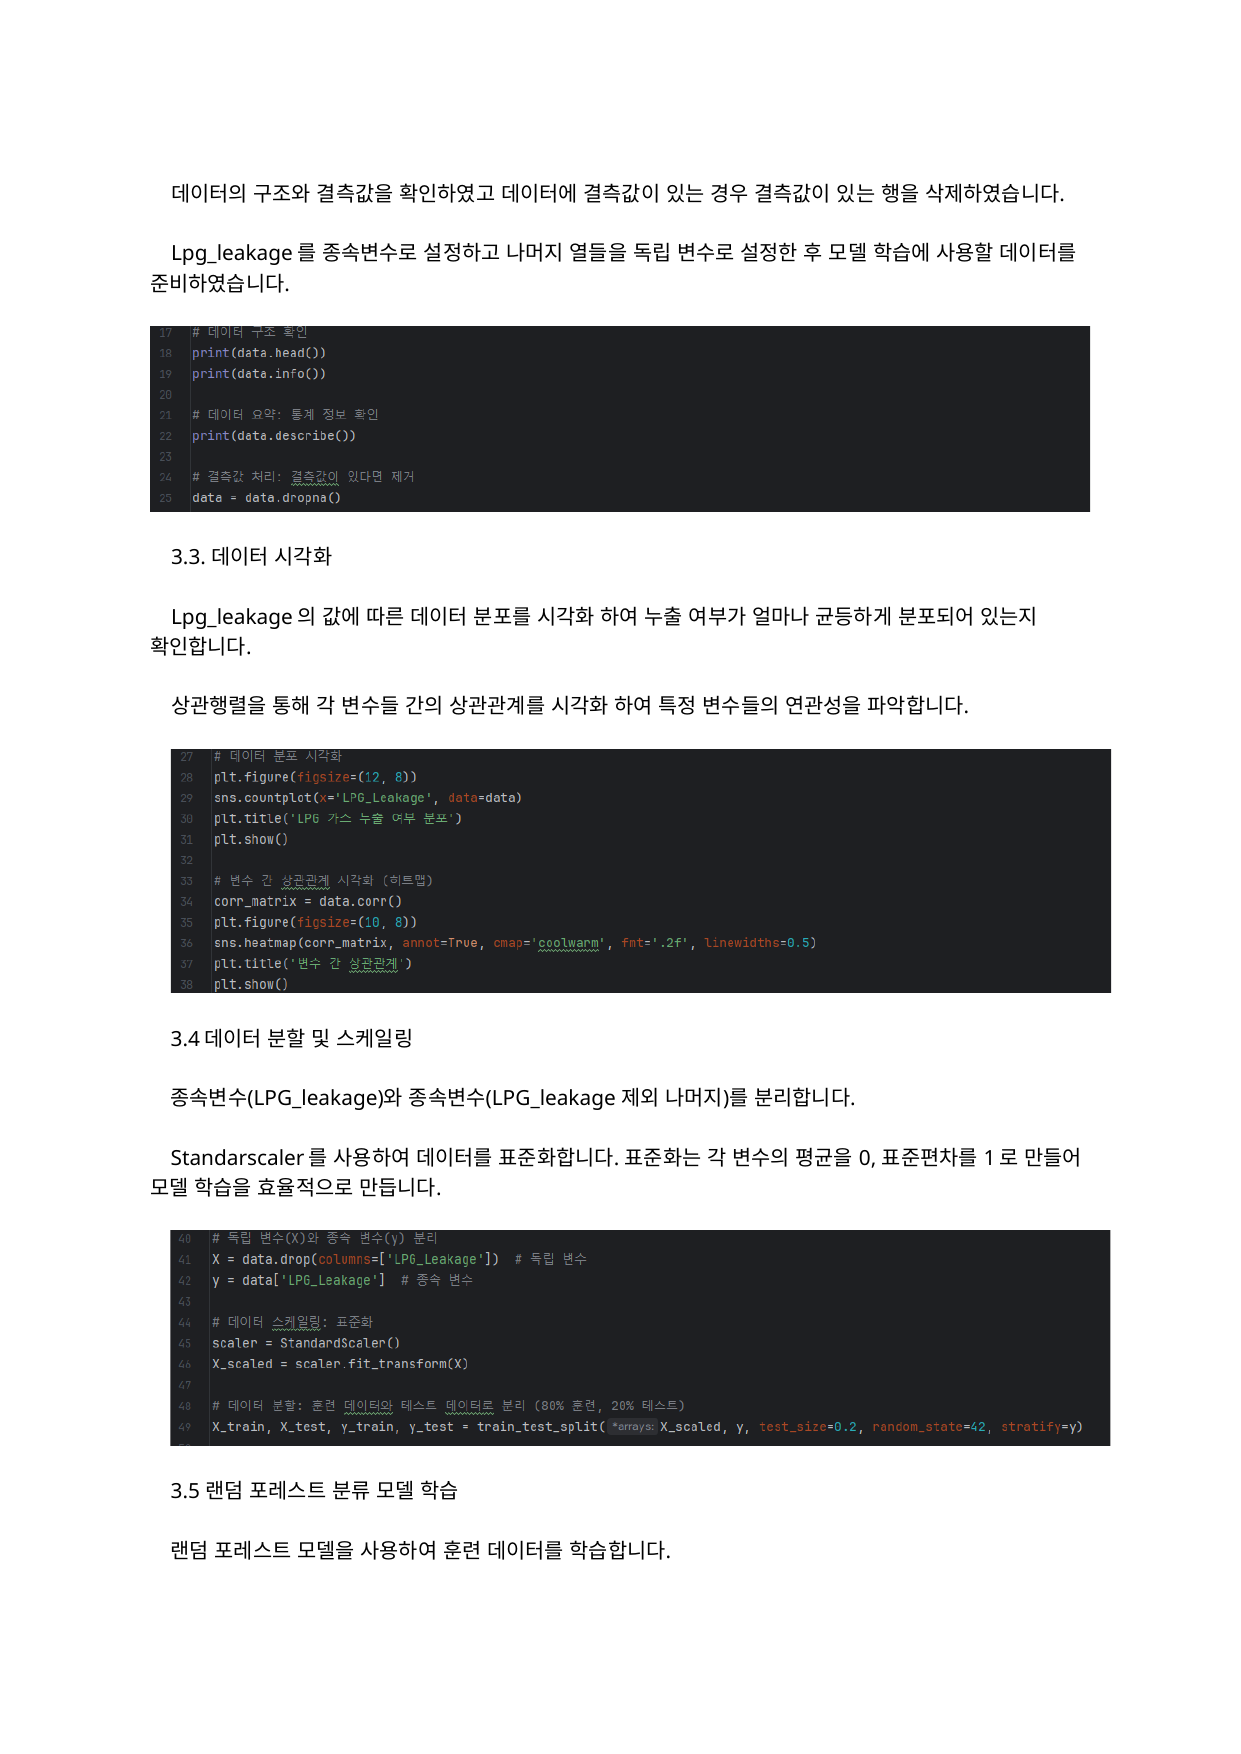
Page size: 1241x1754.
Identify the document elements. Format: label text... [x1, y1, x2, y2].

text 3.3. 데이터 시각화 [150, 540, 1090, 571]
text 3.4데이터 분할 및 스케일링 [150, 1022, 1090, 1052]
picture [150, 326, 1091, 512]
text 상관행렬을 통해 각 변수들 간의 상관관계를 시각화 하여 특정 변수들의 연관성을 파악합니다. [150, 690, 1090, 720]
picture [170, 749, 1112, 993]
text Lpg_leakage의 값에 따른 데이터 분포를 시각화 하여 누출 여부가 얼마나 균등하게 분포되어 있는지 확인합니다. [150, 600, 1090, 661]
text 데이터의 구조와 결측값을 확인하였고 데이터에 결측값이 있는 경우 결측값이 있는 행을 삭제하였습니다. [150, 177, 1090, 207]
text 종속변수(LPG_leakage)와 종속변수(LPG_leakage 제외 나머지)를 분리합니다. [150, 1082, 1090, 1112]
text 3.5 랜덤 포레스트 분류 모델 학습 [150, 1474, 1090, 1505]
text Standarscaler를 사용하여 데이터를 표준화합니다. 표준화는 각 변수의 평균을 0, 표준편차를 1로 만들어 모델 학습을 효율적으로 만듭니다. [150, 1141, 1090, 1202]
picture [170, 1230, 1111, 1446]
text Lpg_leakage를 종속변수로 설정하고 나머지 열들을 독립 변수로 설정한 후 모델 학습에 사용할 데이터를 준비하였습니다. [150, 237, 1090, 297]
text 랜덤 포레스트 모델을 사용하여 훈련 데이터를 학습합니다. [150, 1534, 1090, 1564]
